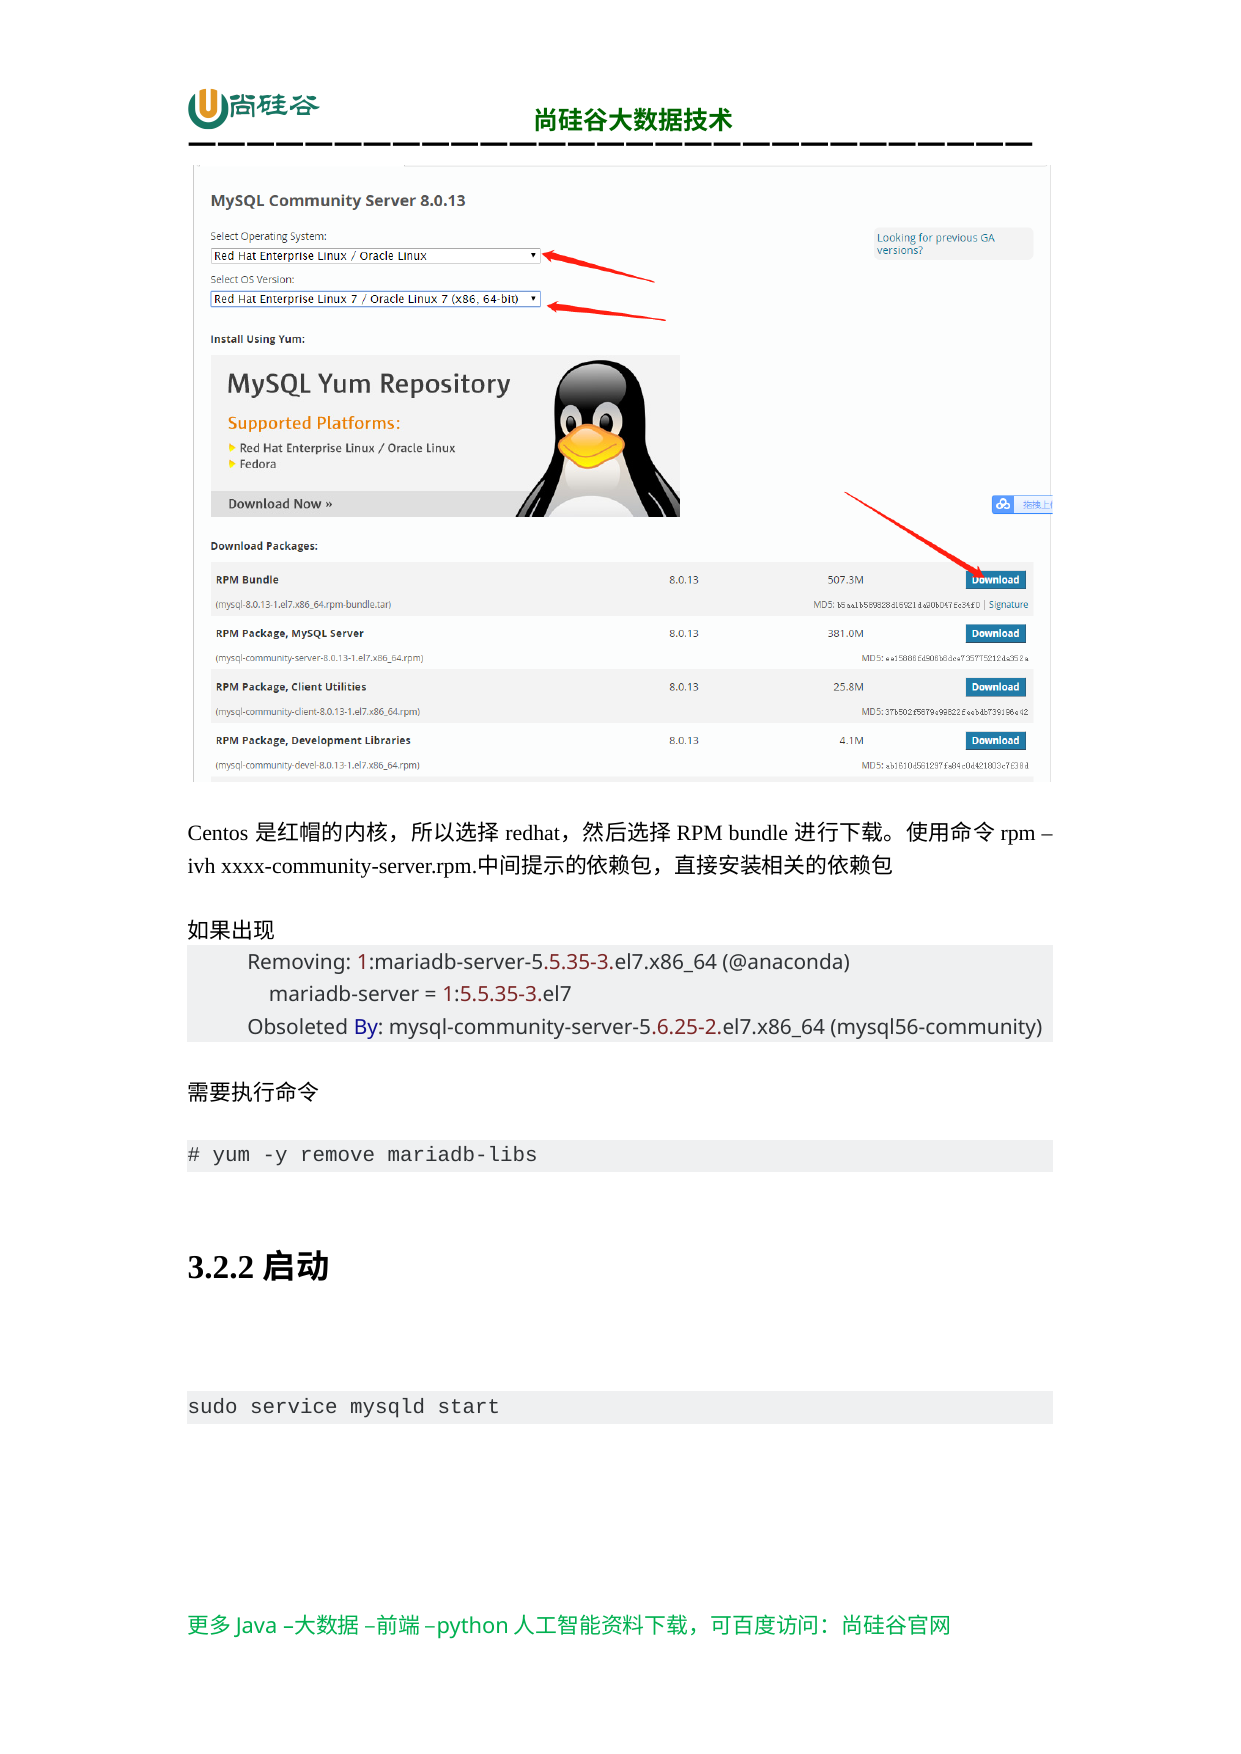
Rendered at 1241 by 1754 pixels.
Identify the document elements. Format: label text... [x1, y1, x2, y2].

text mariadb-server = 1:5.5.35-3.el7 [187, 977, 1053, 1010]
text 需要执行命令 [187, 1075, 1053, 1107]
picture [187, 88, 321, 130]
subtitle 3.2.2 启动 [187, 1232, 1053, 1297]
text Removing: 1:mariadb-server-5.5.35-3.el7.x86_64 (@anaconda) [187, 945, 1053, 977]
text Obsoleted By: mysql-community-server-5.6.25-2.el7.x86_64 (mysql56-community) [187, 1010, 1053, 1042]
picture [187, 165, 1053, 782]
text sudo service mysqld start [187, 1391, 1053, 1424]
text Centos 是红帽的内核，所以选择redhat，然后选择RPM bundle 进行下载。使用命令rpm –ivh xxxx-community-server.rpm.中间提示的依赖包，直接安装相关的依赖包 [187, 815, 1053, 880]
text # yum -y remove mariadb-libs [187, 1140, 1053, 1172]
text 如果出现 [187, 912, 1053, 945]
